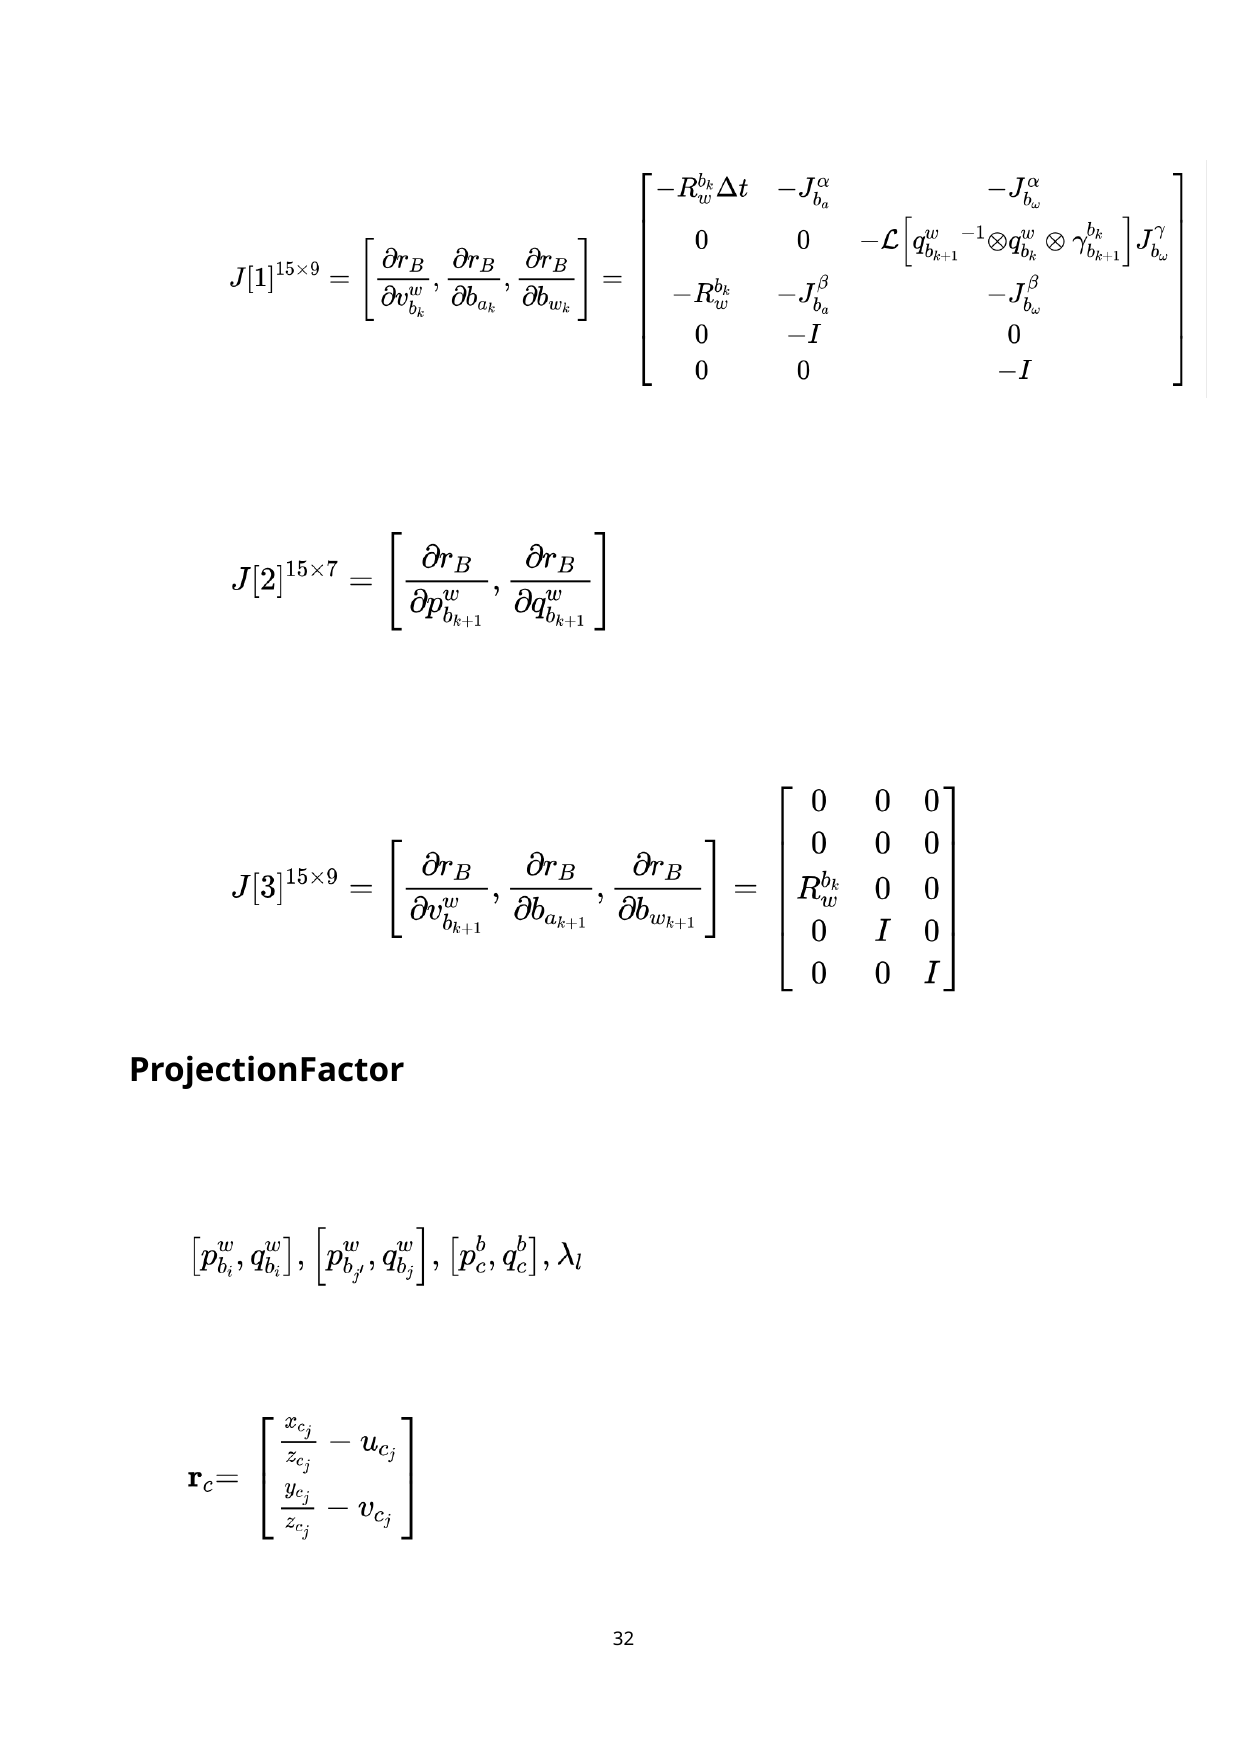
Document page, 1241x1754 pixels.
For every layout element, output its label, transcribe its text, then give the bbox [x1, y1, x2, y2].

picture [216, 160, 1207, 398]
picture [216, 771, 983, 1006]
picture [172, 1212, 598, 1300]
picture [172, 1402, 441, 1554]
picture [216, 517, 628, 645]
subtitle ProjectionFactor [128, 1034, 1118, 1102]
